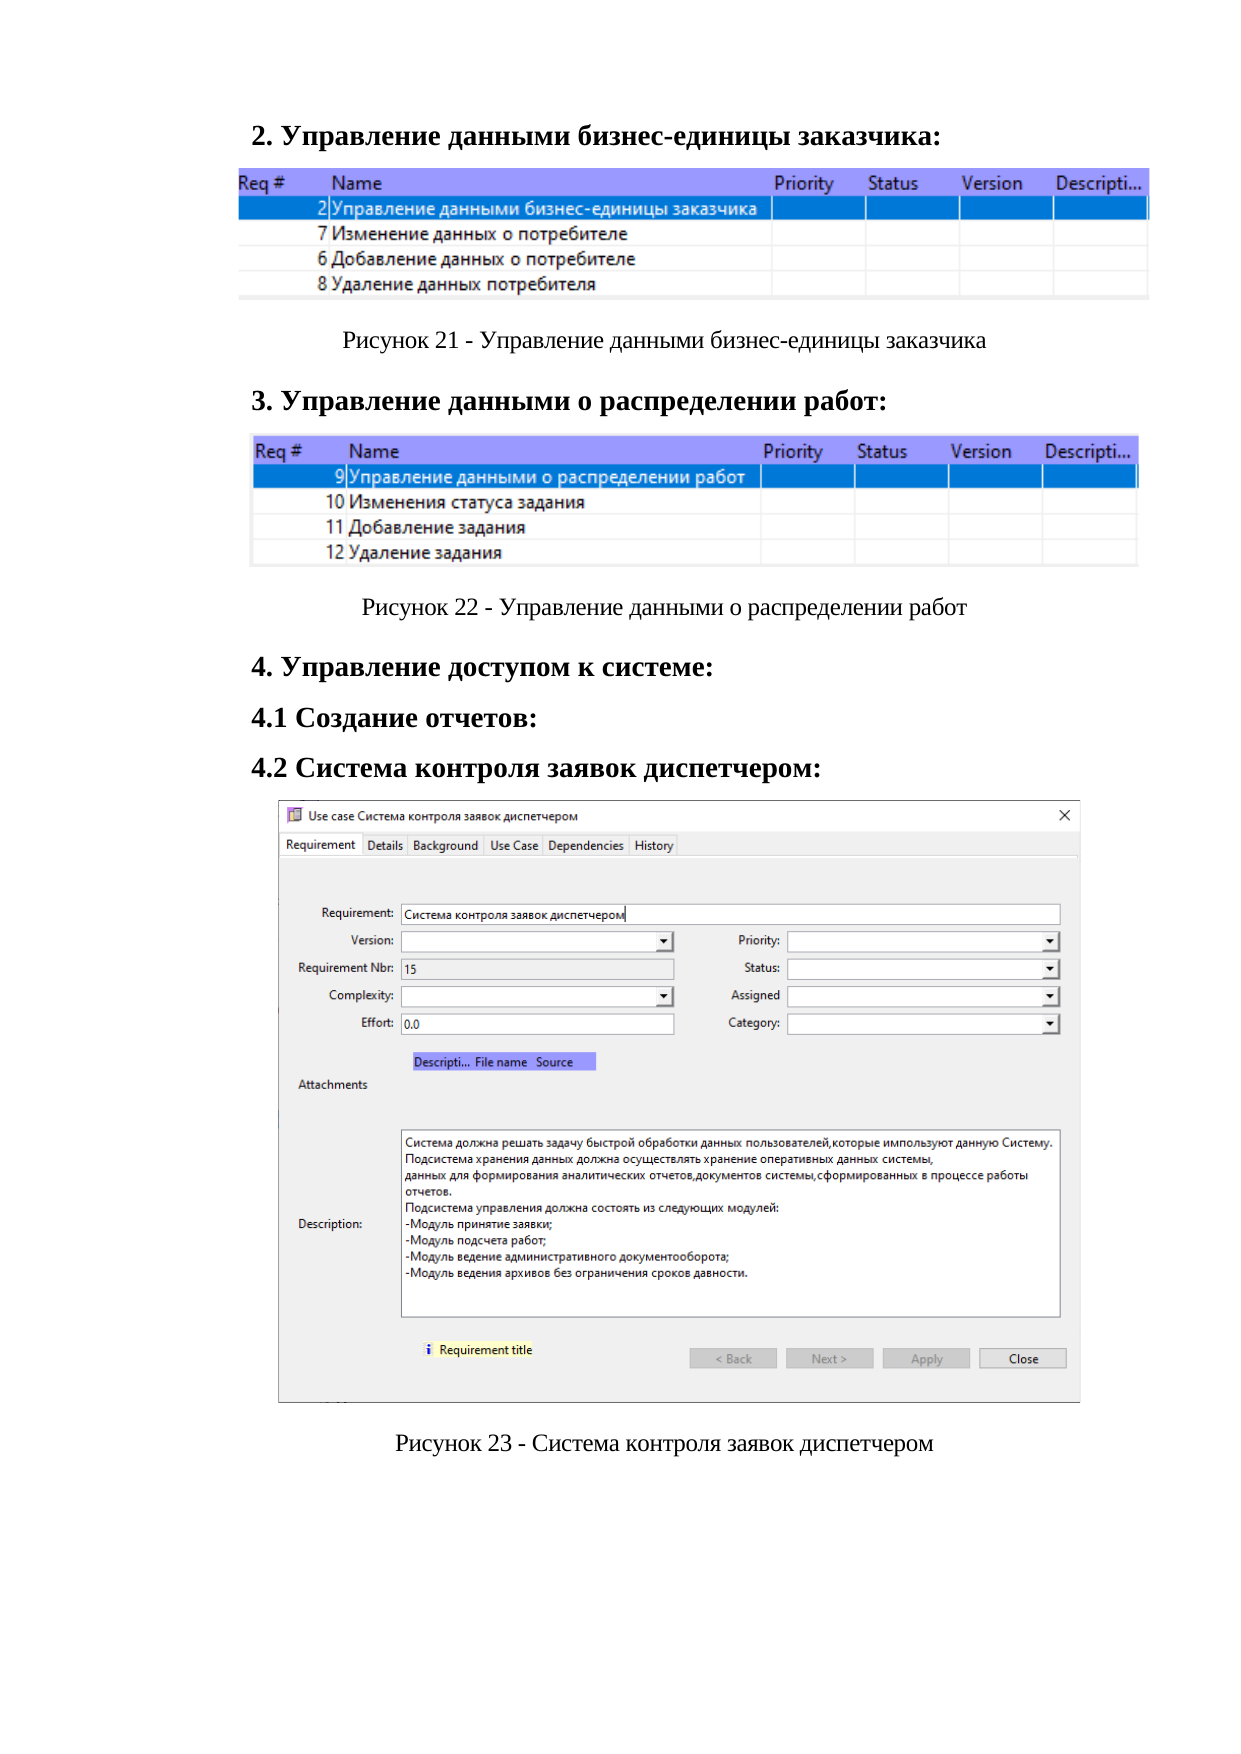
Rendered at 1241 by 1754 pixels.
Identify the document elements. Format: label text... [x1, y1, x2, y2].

text Рисунок 21 - Управление данными бизнес-единицы заказчика [177, 326, 1152, 354]
subtitle 3. Управление данными о распределении работ: [177, 383, 1152, 417]
subtitle 4. Управление доступом к системе: [177, 649, 1152, 683]
subtitle 4.2 Система контроля заявок диспетчером: [177, 750, 1152, 784]
subtitle 4.1 Создание отчетов: [177, 700, 1152, 733]
text Рисунок 23 - Система контроля заявок диспетчером [177, 1428, 1152, 1457]
picture [238, 168, 1150, 300]
text Рисунок 22 - Управление данными о распределении работ [177, 592, 1152, 621]
picture [278, 800, 1081, 1403]
picture [249, 433, 1139, 567]
subtitle 2. Управление данными бизнес-единицы заказчика: [177, 118, 1152, 152]
